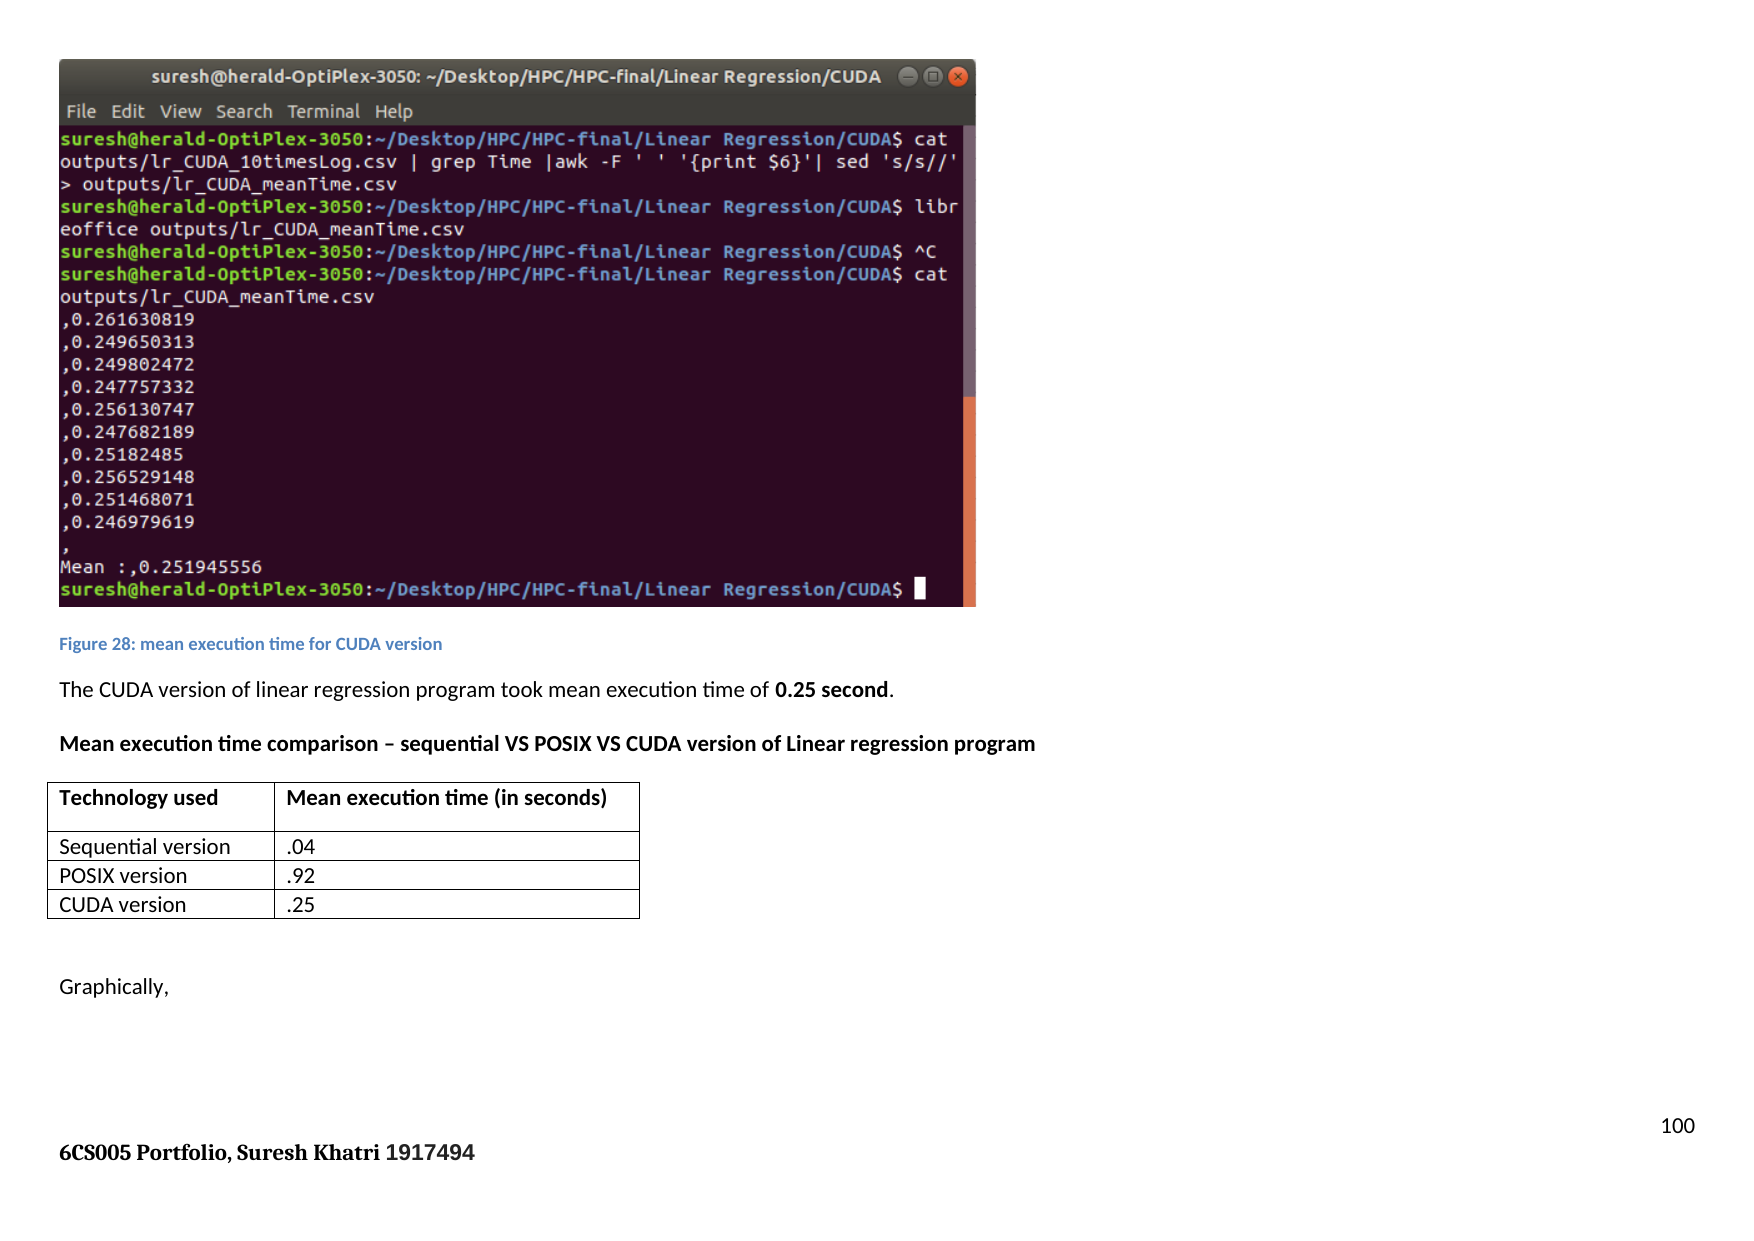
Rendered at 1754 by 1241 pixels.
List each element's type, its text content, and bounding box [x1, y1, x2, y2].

text The CUDA version of linear regression program took mean execution time of 0.25 second. [59, 676, 1695, 704]
table_header Technology used [48, 783, 274, 831]
table_cell POSIX version [48, 861, 274, 889]
text Graphically, [59, 972, 1695, 1000]
table_header Mean execution time (in seconds) [275, 783, 639, 831]
table_cell .25 [275, 890, 639, 918]
table_cell .92 [275, 861, 639, 889]
table_cell .04 [275, 832, 639, 860]
text Mean execution time comparison – sequential VS POSIX VS CUDA version of Linear regression program [59, 729, 1695, 757]
picture [59, 59, 977, 607]
table_cell Sequential version [48, 832, 274, 860]
table_cell CUDA version [48, 890, 274, 918]
